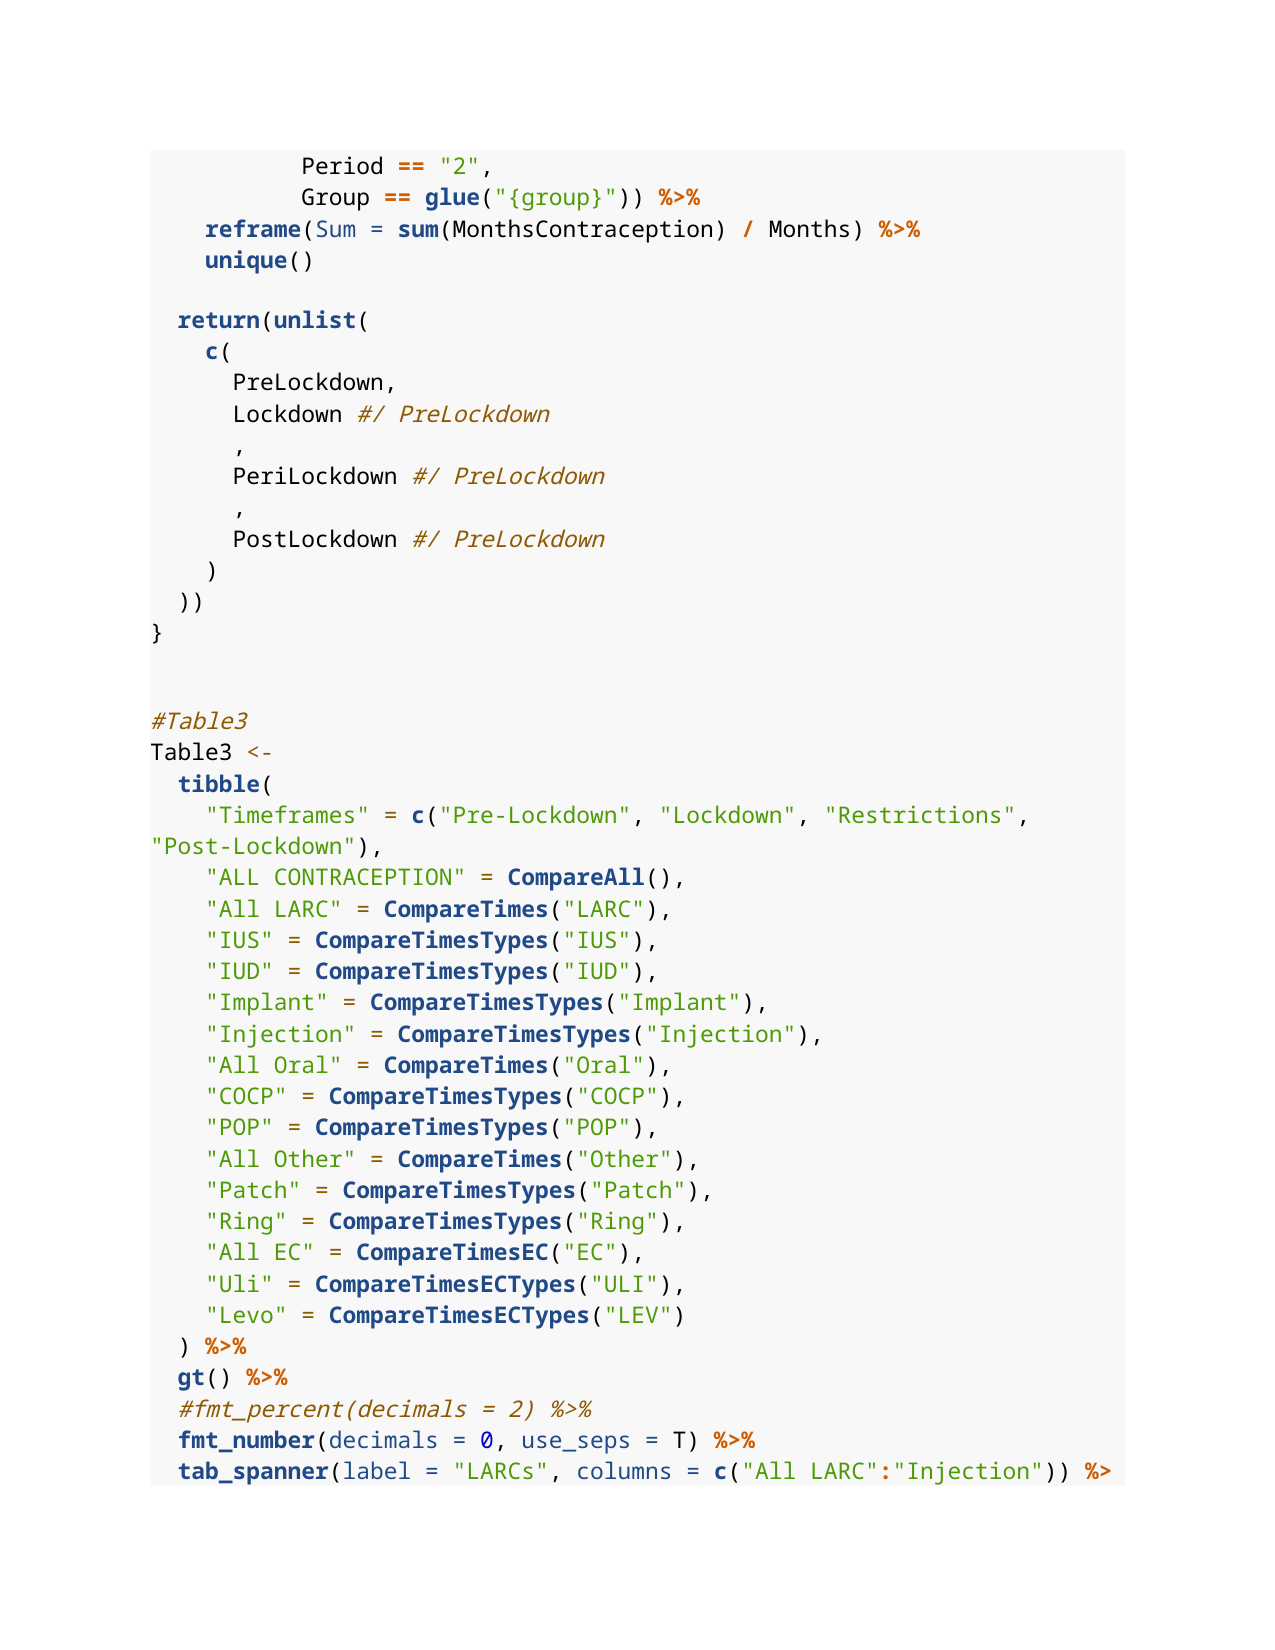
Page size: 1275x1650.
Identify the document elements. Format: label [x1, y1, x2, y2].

text [150, 150, 1125, 1486]
